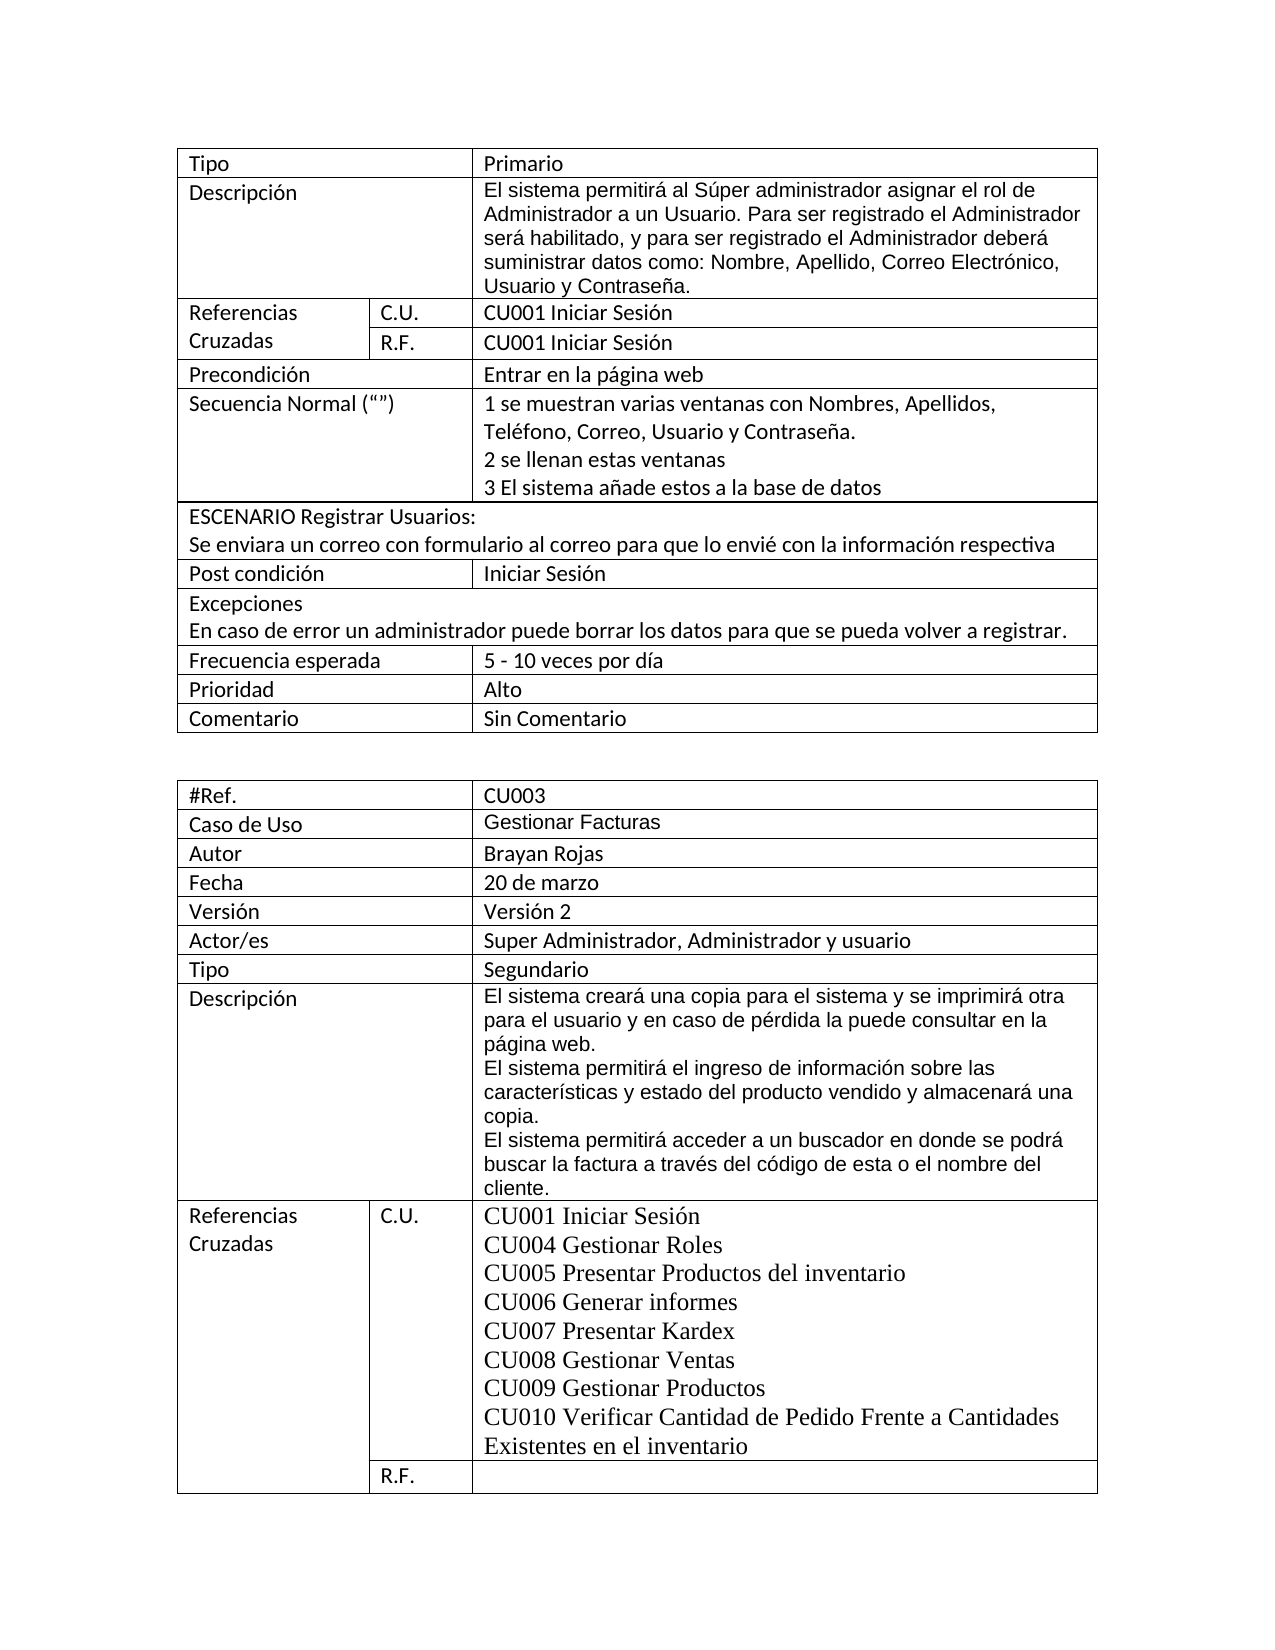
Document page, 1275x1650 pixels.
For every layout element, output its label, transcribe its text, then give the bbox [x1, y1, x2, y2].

table_cell Tipo [178, 149, 472, 177]
table_cell Gestionar Facturas [473, 810, 1097, 838]
table_cell Iniciar Sesión [473, 560, 1097, 588]
table_cell C.U. [370, 299, 472, 327]
table_cell 1 se muestran varias ventanas con Nombres, Apellidos, Teléfono, Correo, Usuario y Contraseña. 2 se llenan estas ventanas 3 El sistema añade estos a la base de datos [473, 389, 1097, 501]
table_cell Tipo [178, 955, 472, 983]
table_cell Sin Comentario [473, 704, 1097, 732]
table_cell Alto [473, 675, 1097, 703]
table_header #Ref. [178, 781, 472, 809]
table_cell CU001 Iniciar Sesión [473, 328, 1097, 359]
table_cell CU001 Iniciar Sesión CU004 Gestionar Roles CU005 Presentar Productos del inventario CU006 Generar informes CU007 Presentar Kardex CU008 Gestionar Ventas CU009 Gestionar Productos CU010 Verificar Cantidad de Pedido Frente a Cantidades Existentes en el inventario [473, 1201, 1097, 1460]
table_cell Super Administrador, Administrador y usuario [473, 926, 1097, 954]
table_cell R.F. [370, 328, 472, 359]
table_cell Excepciones En caso de error un administrador puede borrar los datos para que se pueda volver a registrar. [178, 589, 1097, 645]
table_cell Versión [178, 897, 472, 925]
table_cell Referencias Cruzadas [178, 1201, 369, 1492]
table_cell Fecha [178, 868, 472, 896]
table_cell 5 - 10 veces por día [473, 646, 1097, 674]
table_cell ESCENARIO Registrar Usuarios: Se enviara un correo con formulario al correo para que lo envié con la información respectiva [178, 503, 1097, 558]
table_cell Descripción [178, 178, 472, 297]
table_cell Frecuencia esperada [178, 646, 472, 674]
table_cell Post condición [178, 560, 472, 588]
table_cell Secuencia Normal (“”) [178, 389, 472, 501]
table_cell El sistema creará una copia para el sistema y se imprimirá otra para el usuario y en caso de pérdida la puede consultar en la página web. El sistema permitirá el ingreso de información sobre las características y estado del producto vendido y almacenará una copia. El sistema permitirá acceder a un buscador en donde se podrá buscar la factura a través del código de esta o el nombre del cliente. [473, 984, 1097, 1200]
table_cell Primario [473, 149, 1097, 177]
table_cell 20 de marzo [473, 868, 1097, 896]
table_cell Precondición [178, 360, 472, 388]
table_cell [473, 1461, 1097, 1492]
table_cell Comentario [178, 704, 472, 732]
table_cell Brayan Rojas [473, 839, 1097, 867]
table_cell C.U. [370, 1201, 472, 1460]
table_cell Referencias Cruzadas [178, 299, 369, 359]
table_cell Caso de Uso [178, 810, 472, 838]
table_cell Versión 2 [473, 897, 1097, 925]
table_cell CU001 Iniciar Sesión [473, 299, 1097, 327]
table_cell Prioridad [178, 675, 472, 703]
table_cell Segundario [473, 955, 1097, 983]
table_header CU003 [473, 781, 1097, 809]
table_cell Entrar en la página web [473, 360, 1097, 388]
table_cell El sistema permitirá al Súper administrador asignar el rol de Administrador a un Usuario. Para ser registrado el Administrador será habilitado, y para ser registrado el Administrador deberá suministrar datos como: Nombre, Apellido, Correo Electrónico, Usuario y Contraseña. [473, 178, 1097, 297]
table_cell Descripción [178, 984, 472, 1200]
table_cell R.F. [370, 1461, 472, 1492]
table_cell Autor [178, 839, 472, 867]
table_cell Actor/es [178, 926, 472, 954]
